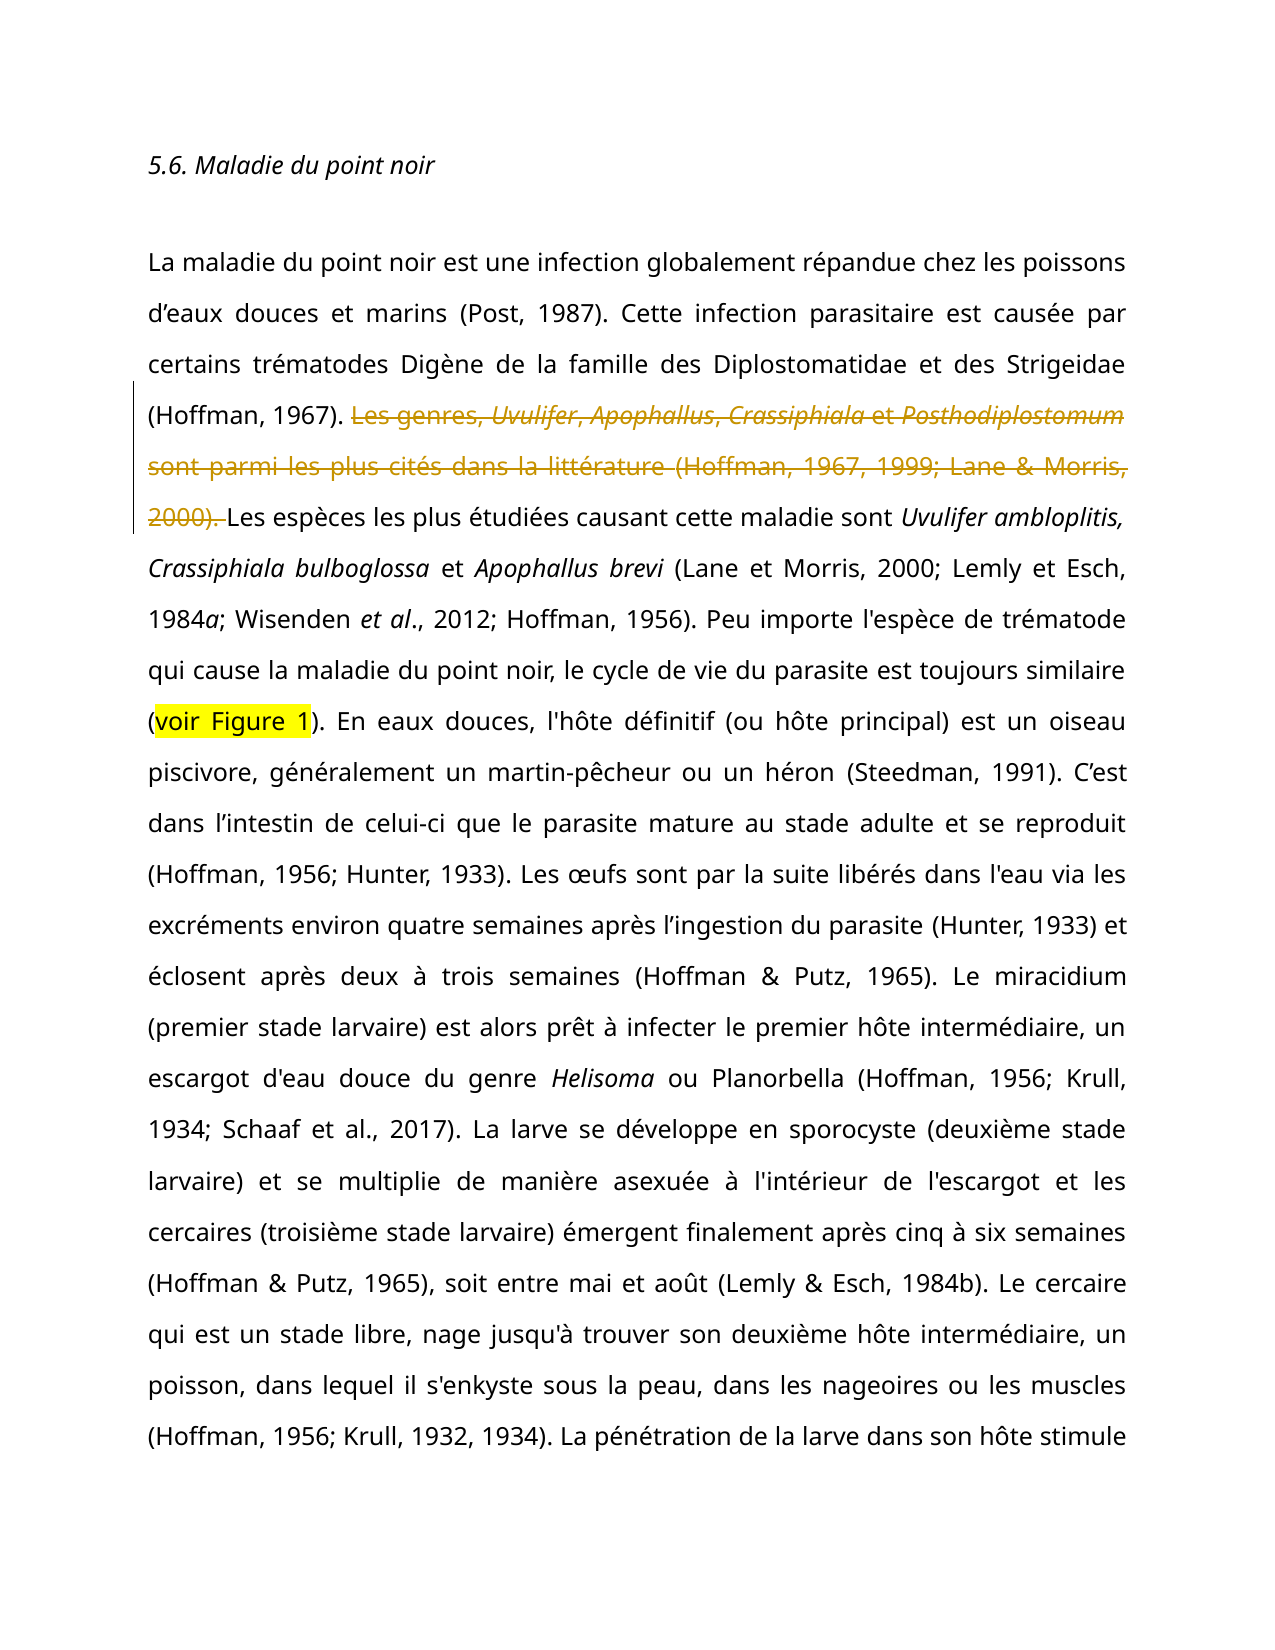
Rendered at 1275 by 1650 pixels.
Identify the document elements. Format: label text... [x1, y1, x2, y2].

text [148, 469, 1127, 1452]
subtitle 5.6. Maladie du point noir [148, 148, 1127, 182]
